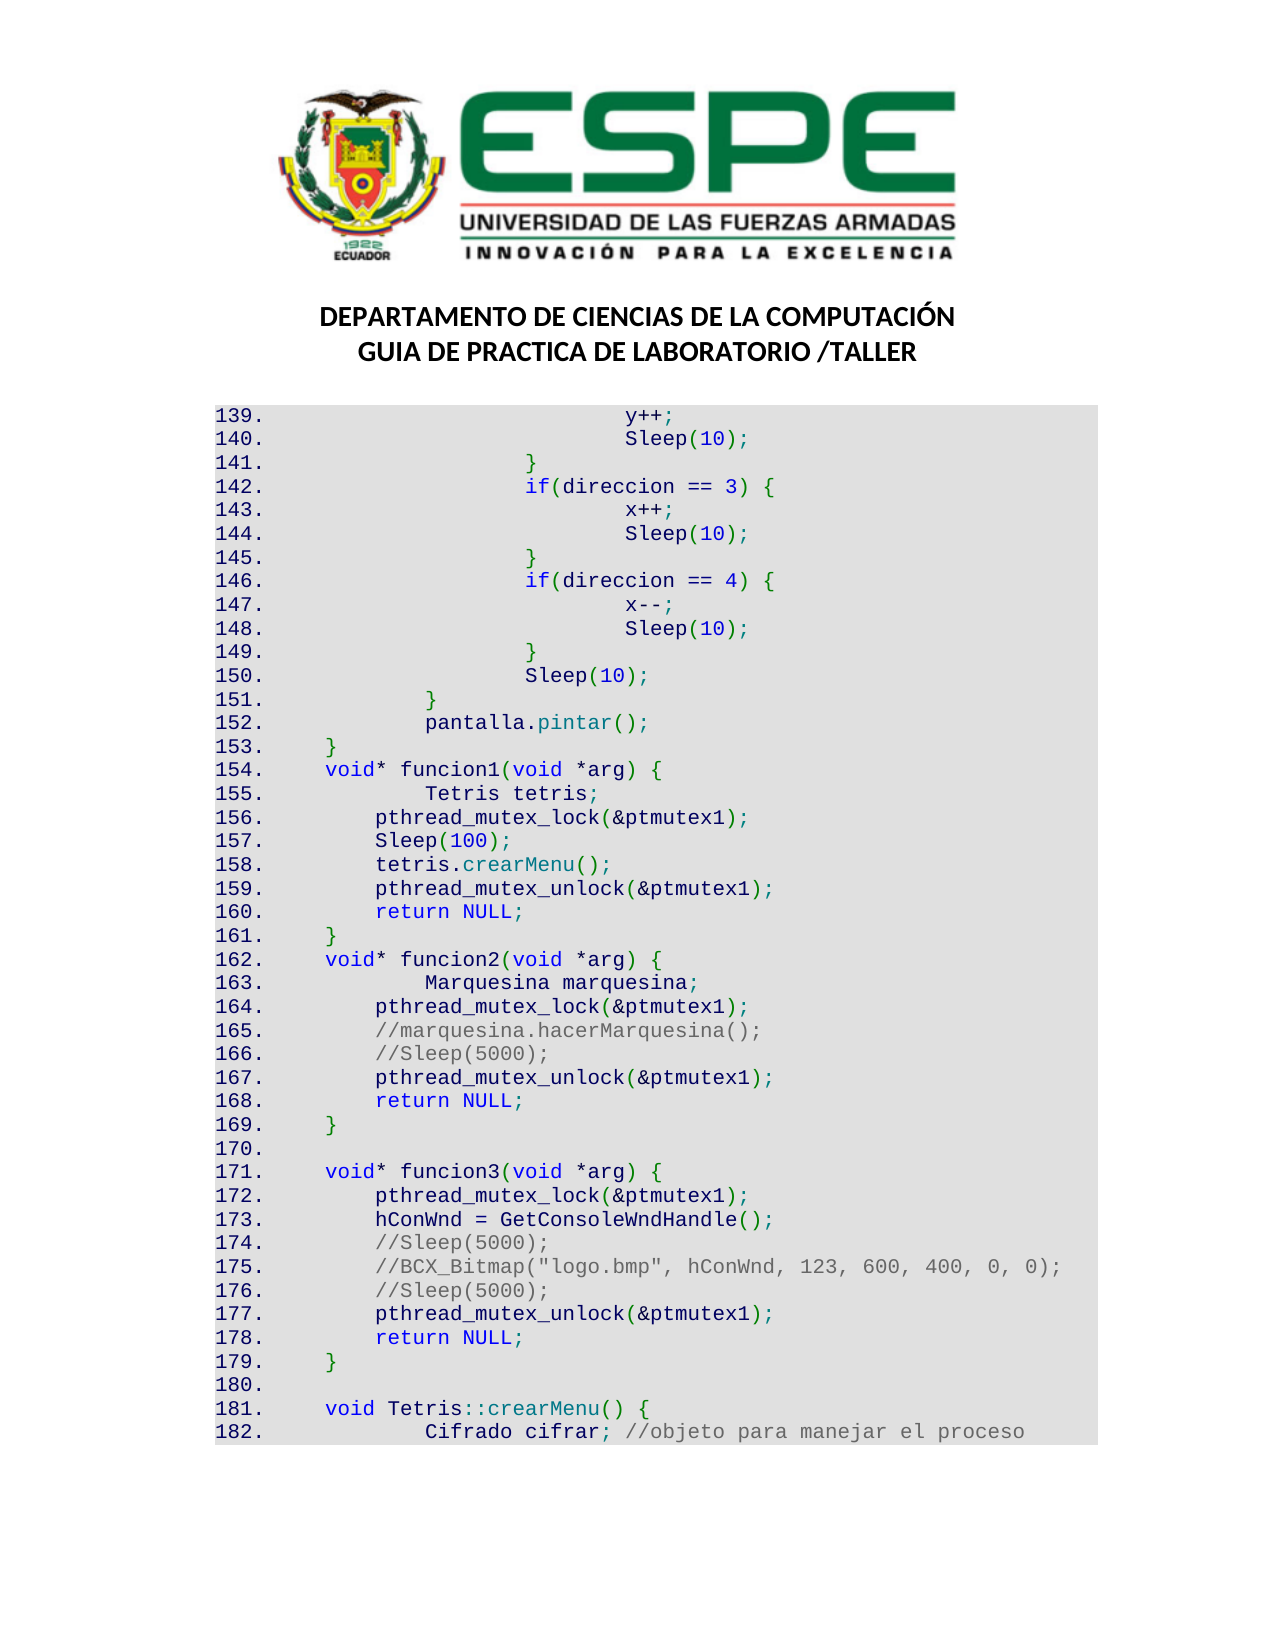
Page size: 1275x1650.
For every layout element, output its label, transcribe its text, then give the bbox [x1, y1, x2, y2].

list pthread_mutex_unlock(&ptmutex1); [215, 1067, 1098, 1091]
list Sleep(10); [215, 665, 1098, 688]
list } [215, 452, 1098, 476]
list pthread_mutex_unlock(&ptmutex1); [215, 1303, 1098, 1327]
list } [215, 1114, 1098, 1138]
list pthread_mutex_lock(&ptmutex1); [215, 1185, 1098, 1209]
list pthread_mutex_lock(&ptmutex1); [215, 996, 1098, 1019]
list } [215, 641, 1098, 665]
list Sleep(10); [215, 618, 1098, 641]
list return NULL; [215, 1091, 1098, 1114]
list return NULL; [215, 1327, 1098, 1351]
list x--; [215, 594, 1098, 618]
list pthread_mutex_lock(&ptmutex1); [215, 807, 1098, 830]
list void* funcion1(void *arg) { [215, 759, 1098, 783]
list if(direccion == 4) { [215, 570, 1098, 594]
list //Sleep(5000); [215, 1280, 1098, 1303]
list //Sleep(5000); [215, 1232, 1098, 1256]
list pantalla.pintar(); [215, 712, 1098, 736]
list void* funcion2(void *arg) { [215, 949, 1098, 972]
picture [254, 74, 972, 280]
list pthread_mutex_unlock(&ptmutex1); [215, 878, 1098, 901]
list Sleep(100); [215, 830, 1098, 854]
list y++; [215, 405, 1098, 428]
list Sleep(10); [215, 428, 1098, 452]
list Sleep(10); [215, 523, 1098, 547]
list } [215, 1351, 1098, 1374]
list void* funcion3(void *arg) { [215, 1161, 1098, 1185]
list void Tetris::crearMenu() { [215, 1398, 1098, 1422]
list } [215, 547, 1098, 570]
list tetris.crearMenu(); [215, 854, 1098, 878]
list Tetris tetris; [215, 783, 1098, 807]
list //BCX_Bitmap("logo.bmp", hConWnd, 123, 600, 400, 0, 0); [215, 1256, 1098, 1280]
list x++; [215, 499, 1098, 523]
list Cifrado cifrar; //objeto para manejar el proceso [215, 1422, 1098, 1445]
list //marquesina.hacerMarquesina(); [215, 1019, 1098, 1043]
list } [215, 925, 1098, 949]
list } [215, 736, 1098, 759]
list hConWnd = GetConsoleWndHandle(); [215, 1209, 1098, 1232]
list } [215, 688, 1098, 712]
list Marquesina marquesina; [215, 972, 1098, 996]
list return NULL; [215, 901, 1098, 925]
list if(direccion == 3) { [215, 476, 1098, 499]
list //Sleep(5000); [215, 1043, 1098, 1067]
